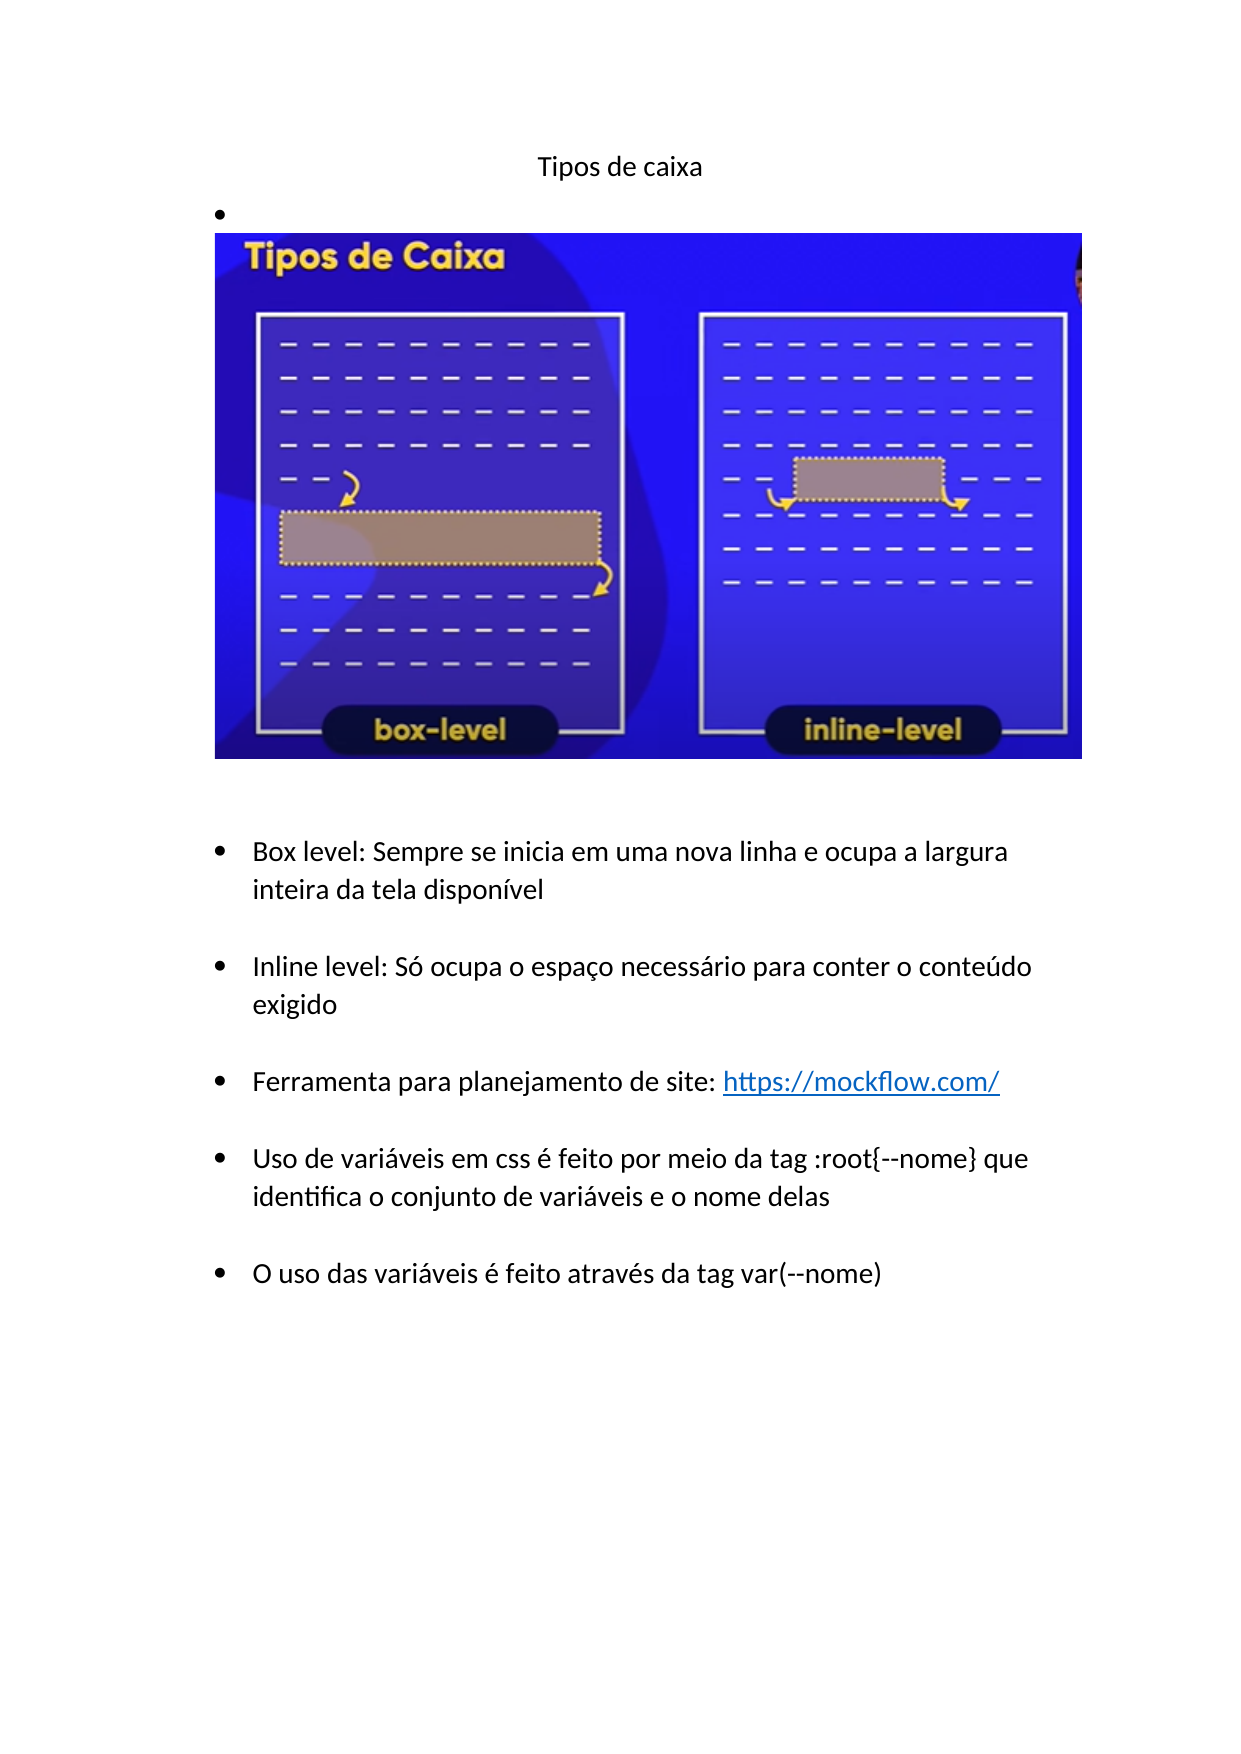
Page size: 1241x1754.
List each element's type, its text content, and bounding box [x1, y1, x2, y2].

list O uso das variáveis é feito através da tag var(--nome) [215, 1255, 1063, 1291]
list Uso de variáveis em css é feito por meio da tag :root{--nome} que identifica o conjunto de variáveis e o nome delas [215, 1140, 1063, 1214]
text Tipos de caixa [177, 148, 1063, 183]
list Inline level: Só ocupa o espaço necessário para conter o conteúdo exigido [215, 948, 1063, 1022]
picture [214, 233, 1082, 759]
list Ferramenta para planejamento de site: https://mockflow.com/ [215, 1063, 1063, 1099]
list Box level: Sempre se inicia em uma nova linha e ocupa a largura inteira da tela disponível [215, 833, 1063, 907]
